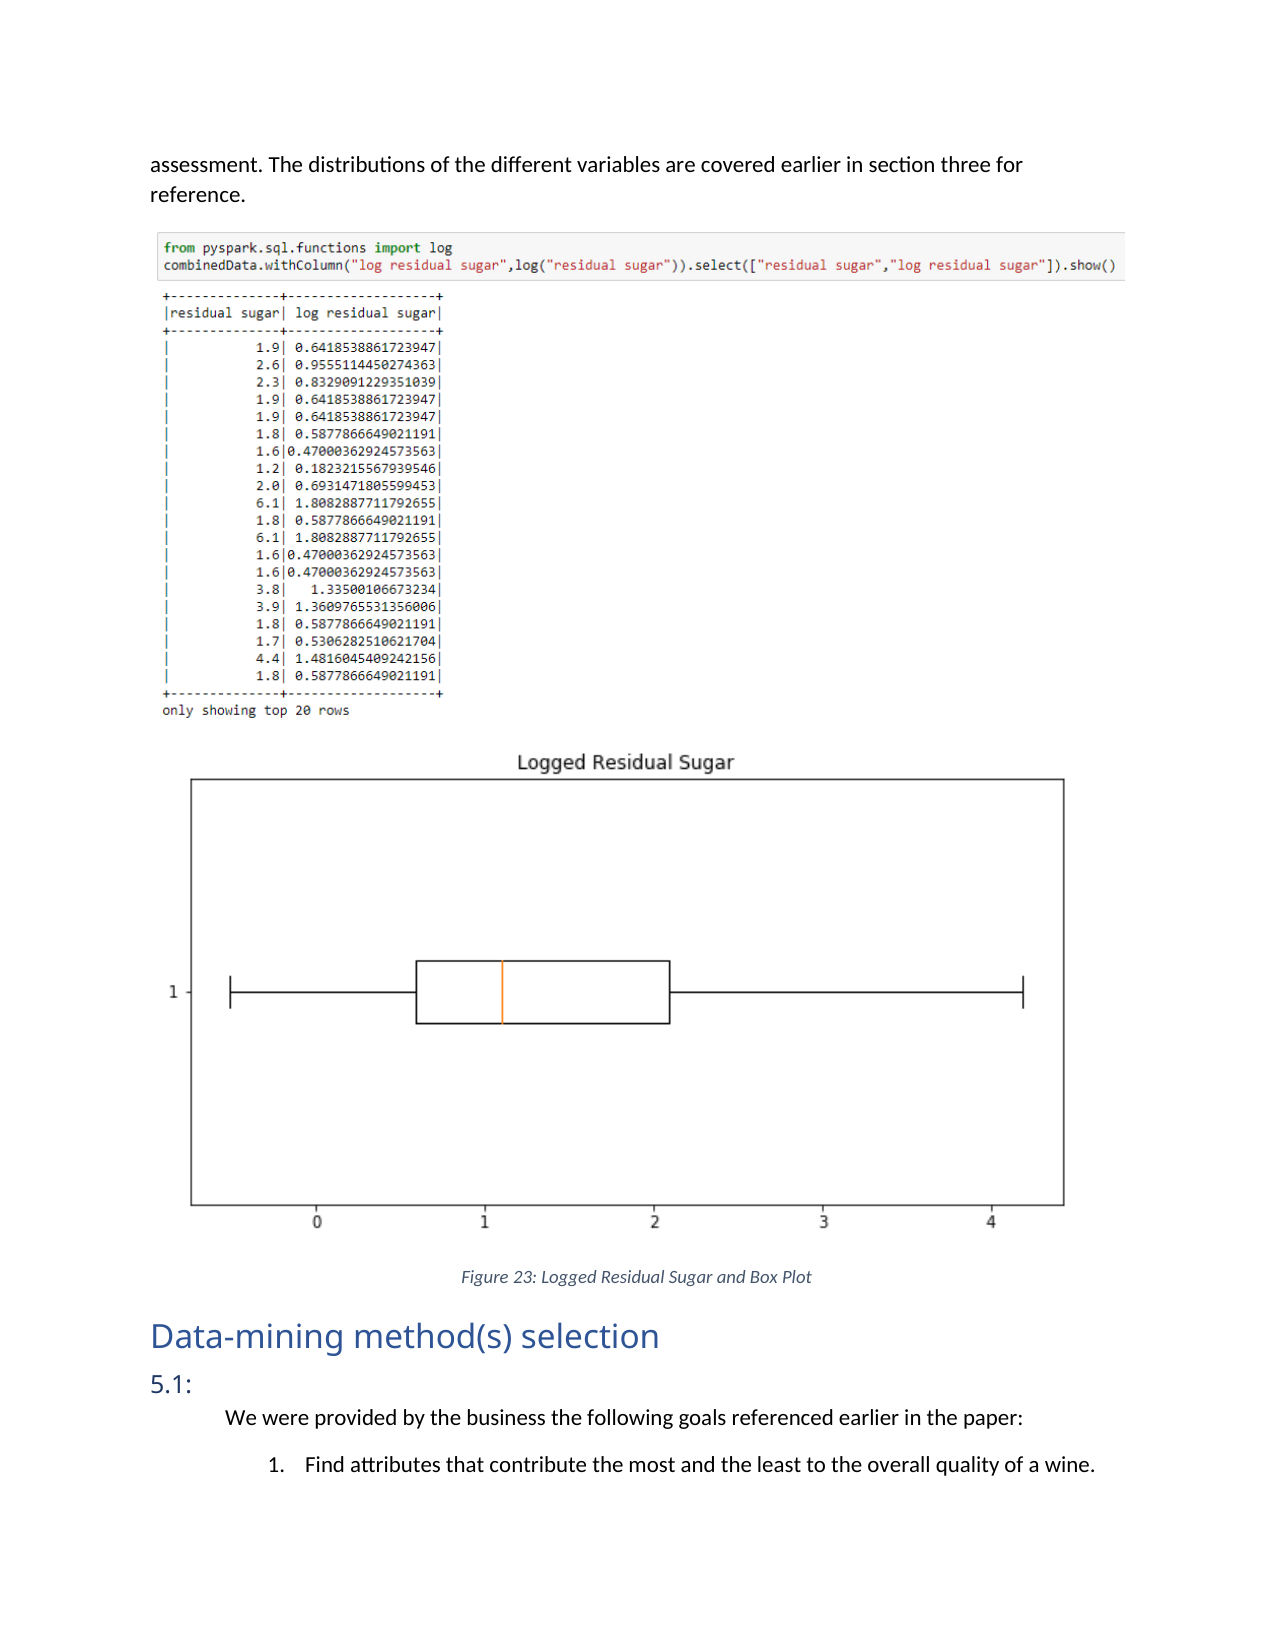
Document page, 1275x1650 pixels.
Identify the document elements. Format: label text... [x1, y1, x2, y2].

picture [150, 746, 1093, 1247]
subtitle Data-mining method(s) selection [150, 1313, 1125, 1359]
picture [150, 227, 1125, 728]
list Find attributes that contribute the most and the least to the overall quality of a wine. [267, 1450, 1125, 1478]
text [150, 150, 1125, 208]
text We were provided by the business the following goals referenced earlier in the paper: [150, 1403, 1125, 1431]
subtitle 5.1: [150, 1366, 1125, 1401]
